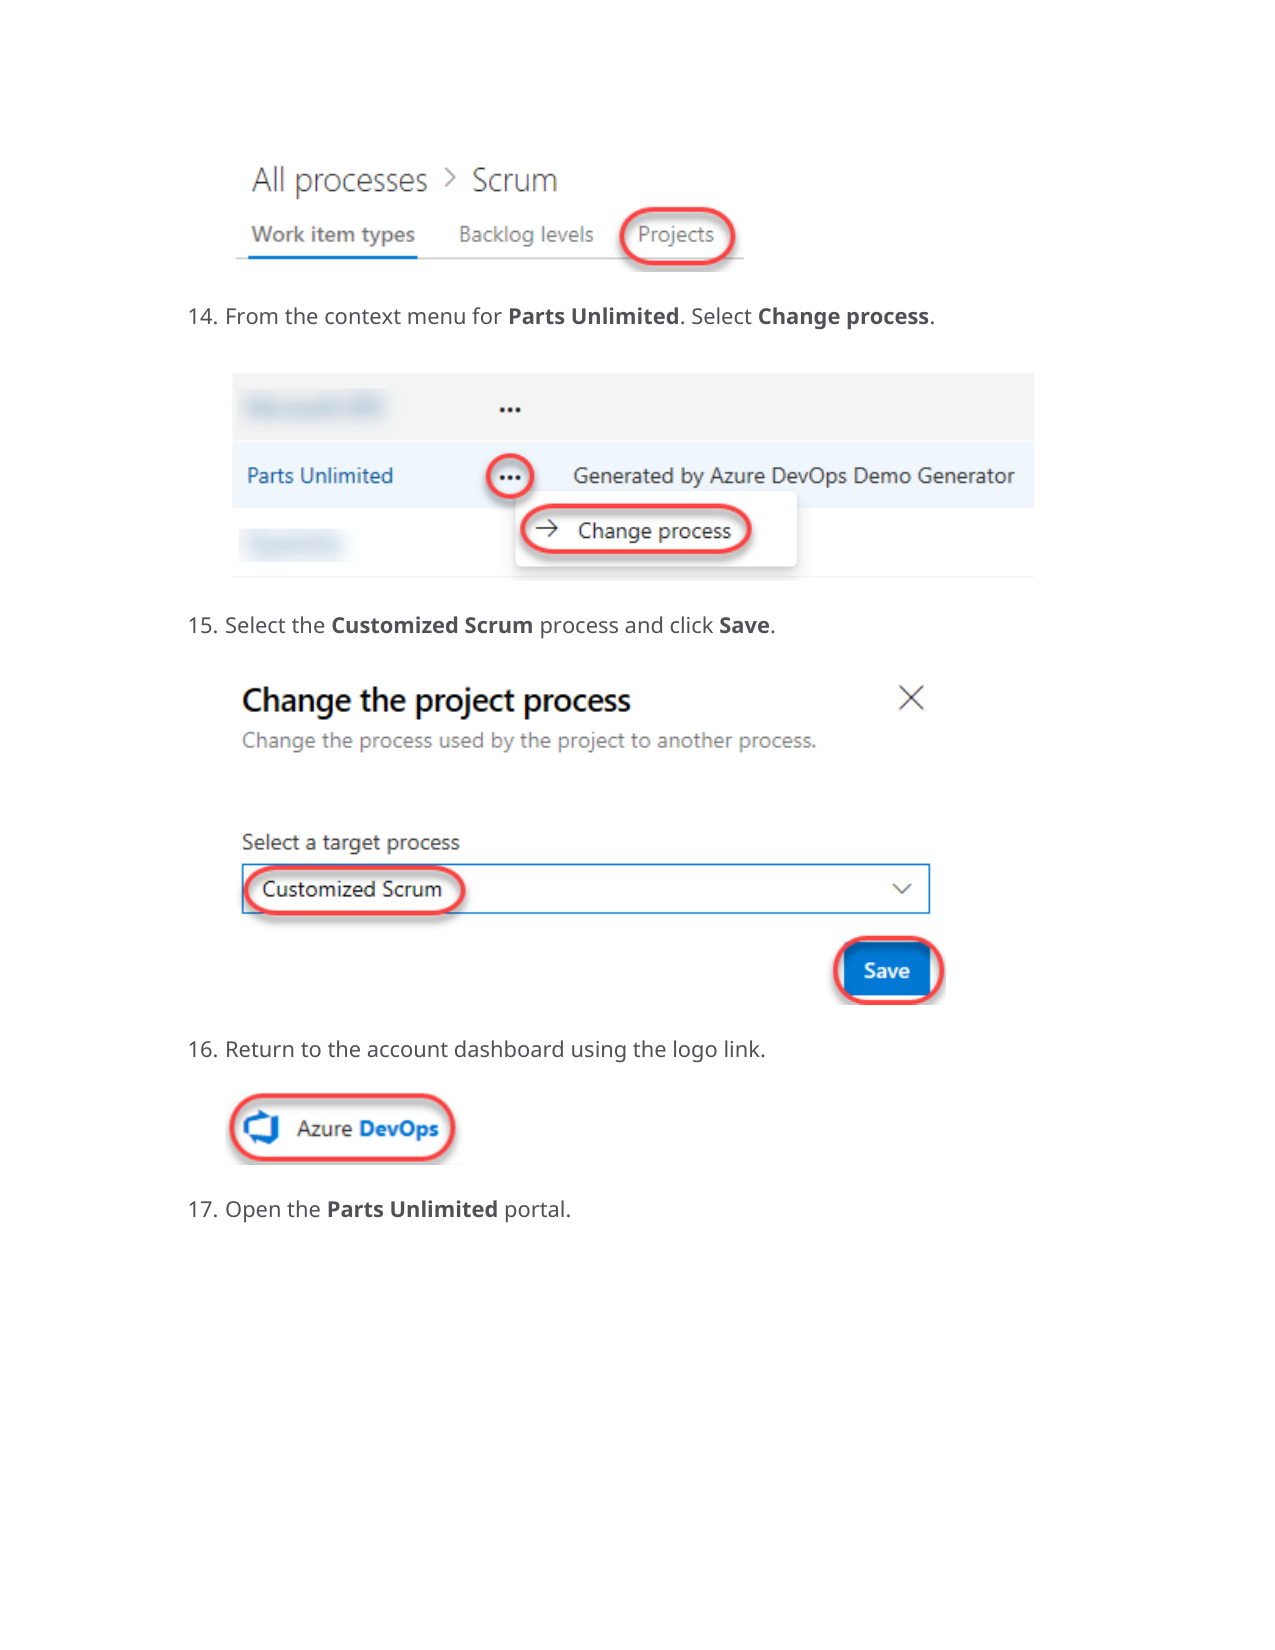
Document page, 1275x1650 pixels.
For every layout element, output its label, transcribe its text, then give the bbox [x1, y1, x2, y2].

picture [225, 1092, 465, 1165]
list From the context menu for Parts Unlimited. Select Change process. [187, 301, 1125, 331]
picture [225, 668, 946, 1005]
list Open the Parts Unlimited portal. [187, 1193, 1125, 1223]
list Return to the account dashboard using the logo link. [187, 1034, 1125, 1063]
picture [225, 150, 745, 272]
picture [225, 359, 1035, 581]
list Select the Customized Scrum process and click Save. [187, 610, 1125, 639]
